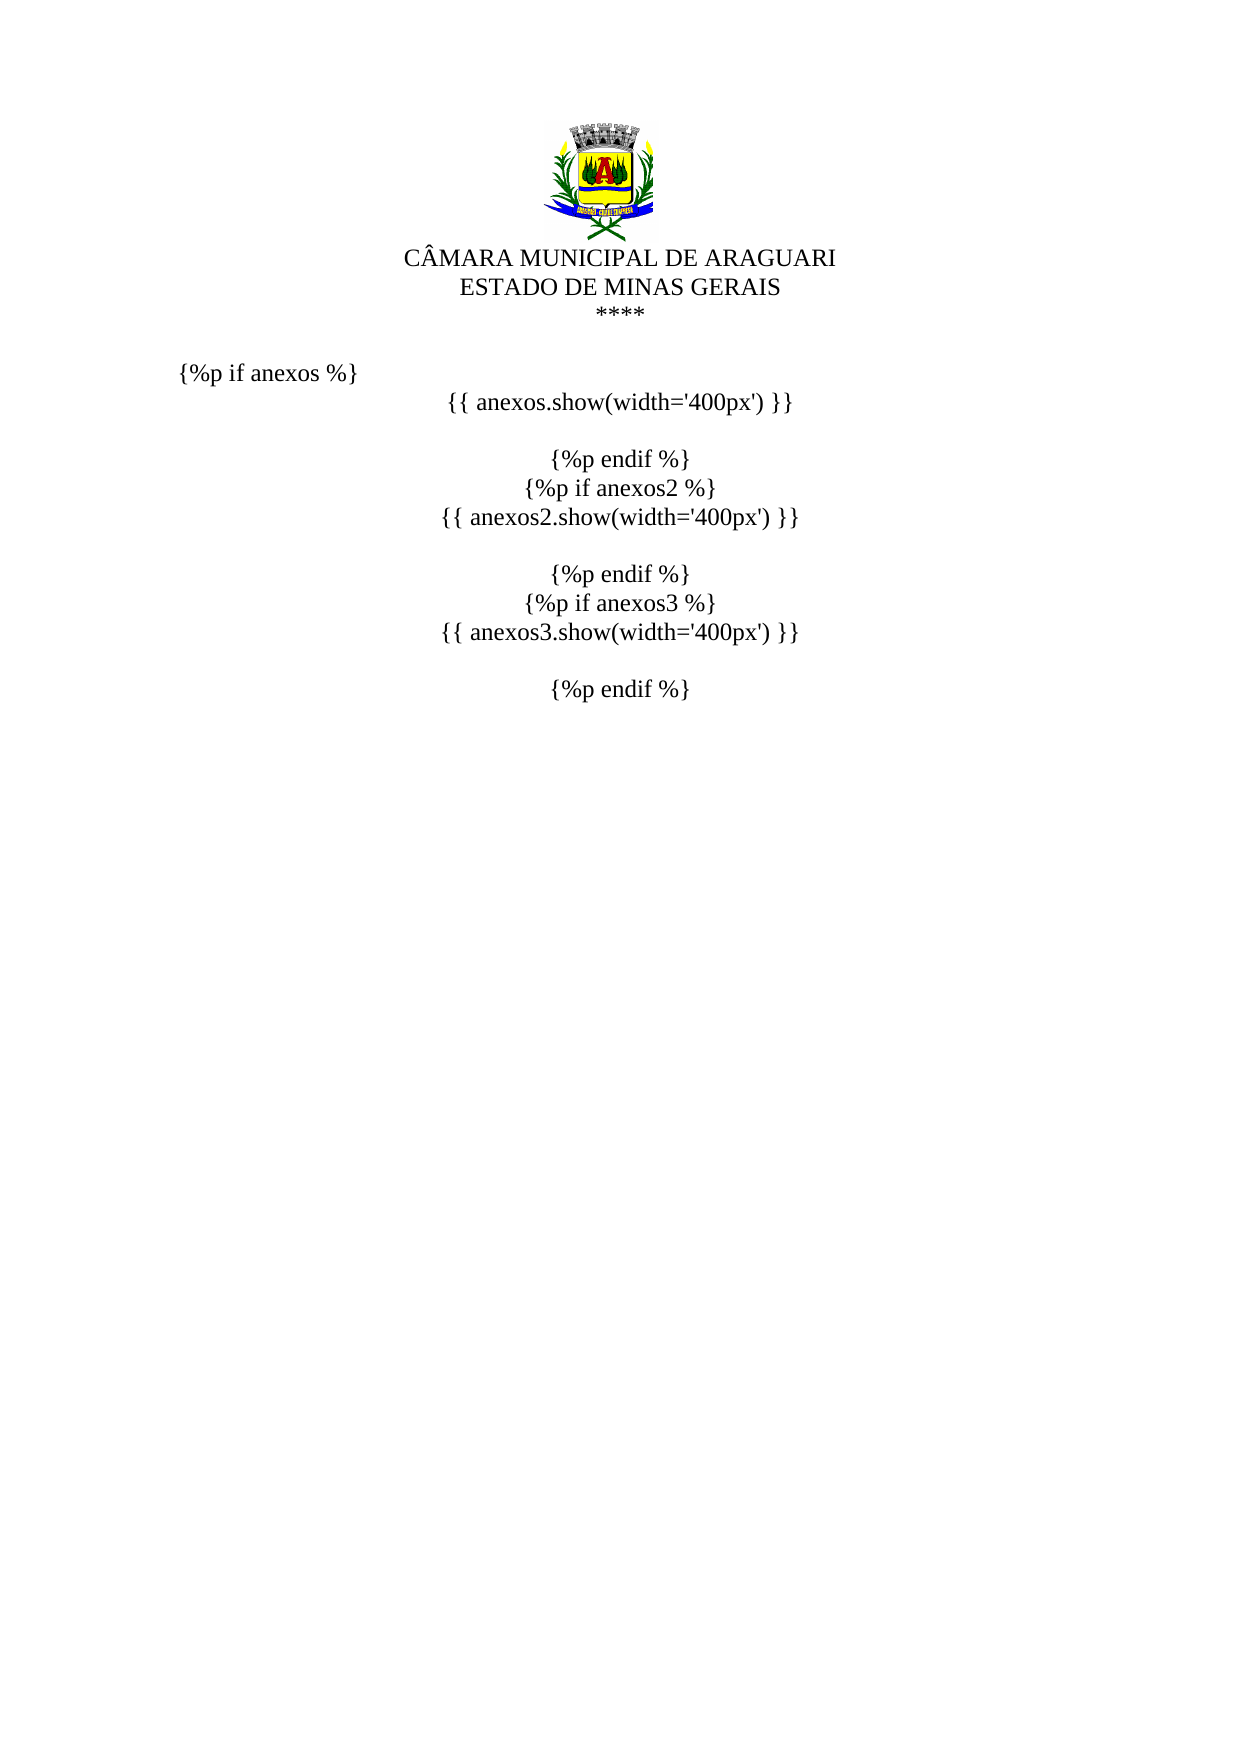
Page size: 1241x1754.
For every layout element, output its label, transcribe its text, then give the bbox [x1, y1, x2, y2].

text {{ anexos3.show(width='400px') }} [177, 617, 1063, 646]
text {%p if anexos %} [177, 358, 1063, 387]
text {{ anexos2.show(width='400px') }} [177, 502, 1063, 531]
picture [543, 120, 659, 243]
text {%p endif %} [177, 559, 1063, 588]
text {%p endif %} [177, 444, 1063, 473]
text {%p endif %} [177, 674, 1063, 703]
text {%p if anexos2 %} [177, 473, 1063, 502]
text {{ anexos.show(width='400px') }} [177, 387, 1063, 416]
text {%p if anexos3 %} [177, 588, 1063, 617]
